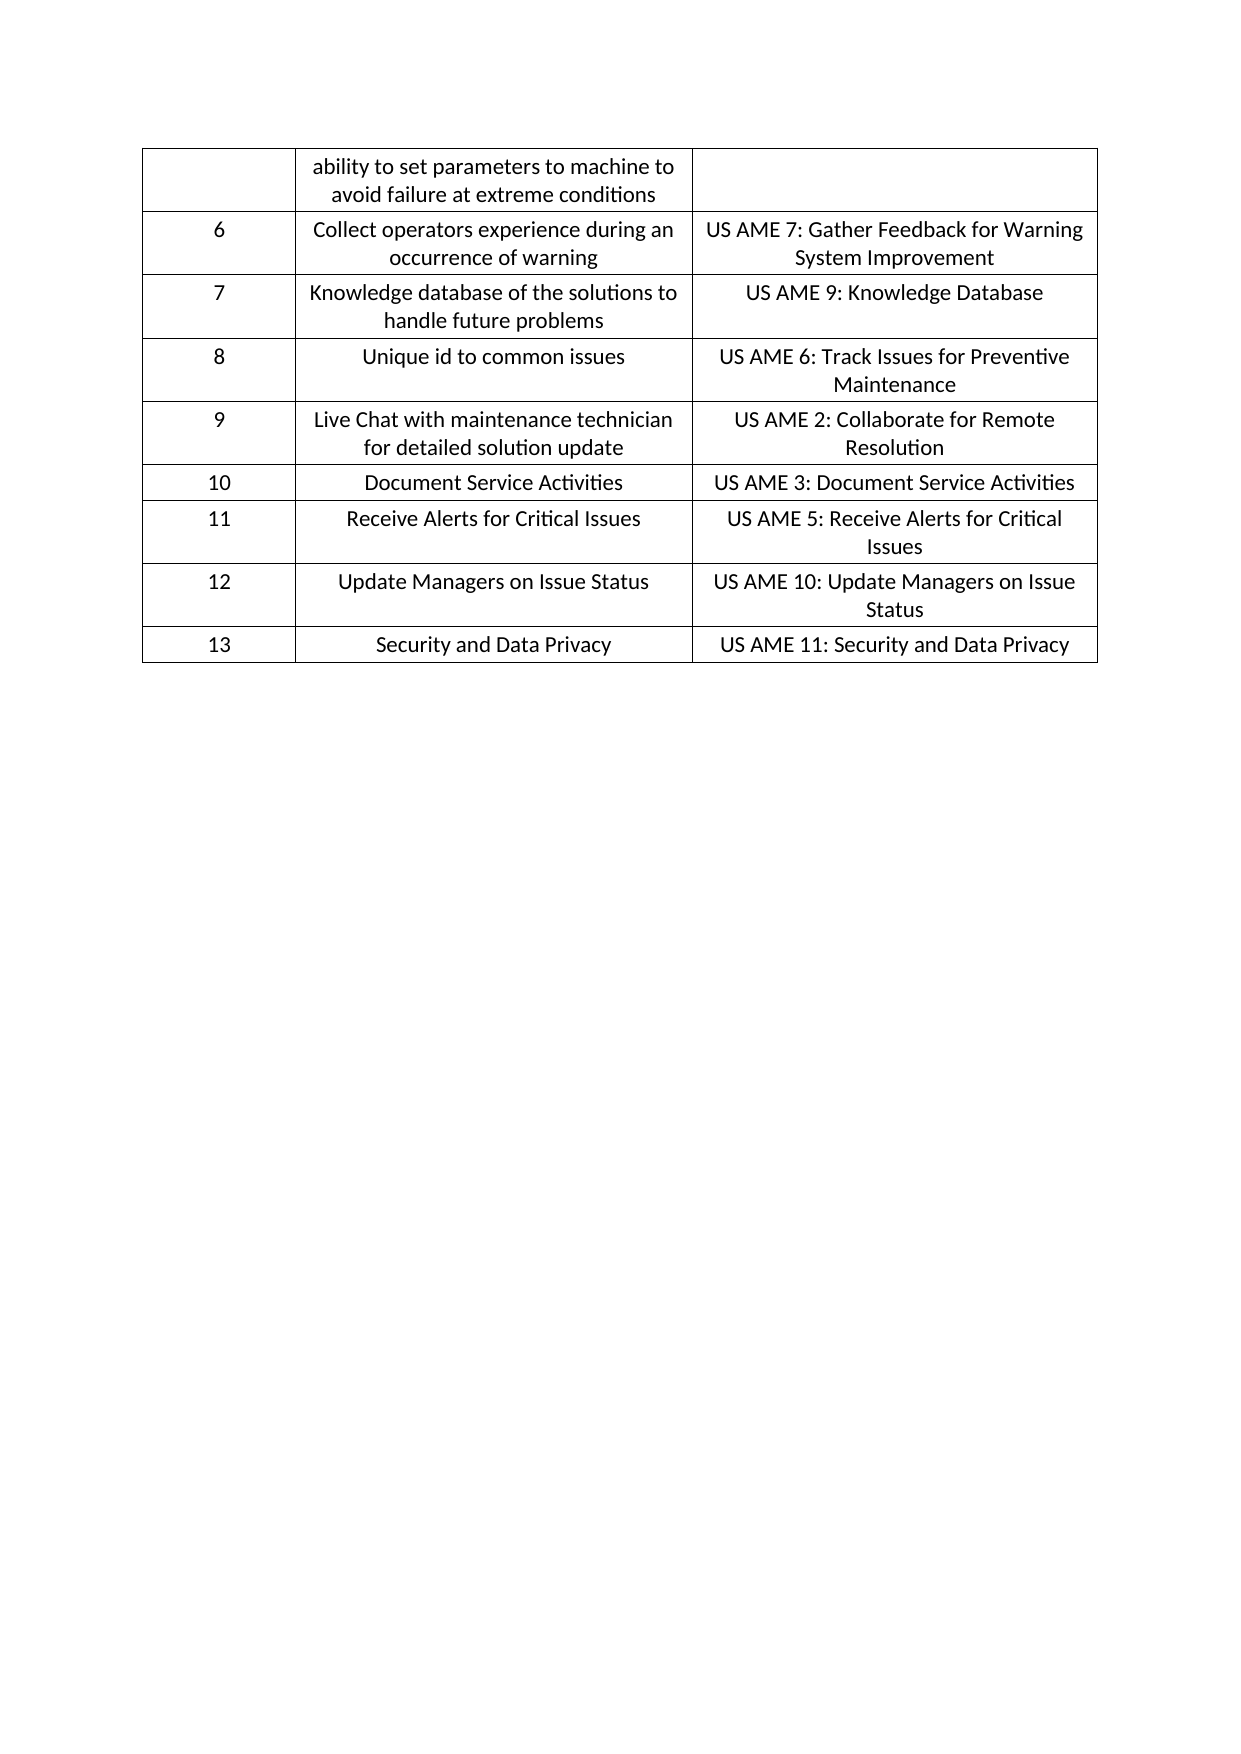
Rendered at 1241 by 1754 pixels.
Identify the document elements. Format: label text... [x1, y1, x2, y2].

table_cell 7 [143, 275, 295, 338]
table_cell 11 [143, 501, 295, 563]
table_cell US AME 6: Track Issues for Preventive Maintenance [693, 339, 1097, 401]
table_cell 10 [143, 465, 295, 499]
table_cell Collect operators experience during an occurrence of warning [296, 212, 692, 274]
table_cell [296, 149, 692, 211]
table_cell 8 [143, 339, 295, 401]
table_cell Unique id to common issues [296, 339, 692, 401]
table_cell Knowledge database of the solutions to handle future problems [296, 275, 692, 338]
table_cell US AME 3: Document Service Activities [693, 465, 1097, 499]
table_cell Live Chat with maintenance technician for detailed solution update [296, 402, 692, 464]
table_cell US AME 9: Knowledge Database [693, 275, 1097, 338]
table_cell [693, 149, 1097, 211]
table_cell 13 [143, 627, 295, 662]
table_cell US AME 2: Collaborate for Remote Resolution [693, 402, 1097, 464]
table_cell US AME 10: Update Managers on Issue Status [693, 564, 1097, 626]
table_cell US AME 11: Security and Data Privacy [693, 627, 1097, 662]
table_cell 6 [143, 212, 295, 274]
table_cell Security and Data Privacy [296, 627, 692, 662]
table_cell 9 [143, 402, 295, 464]
table_cell Update Managers on Issue Status [296, 564, 692, 626]
table_cell US AME 5: Receive Alerts for Critical Issues [693, 501, 1097, 563]
table_cell Receive Alerts for Critical Issues [296, 501, 692, 563]
table_cell 5 [143, 149, 295, 211]
table_cell 12 [143, 564, 295, 626]
table_cell US AME 7: Gather Feedback for Warning System Improvement [693, 212, 1097, 274]
table_cell Document Service Activities [296, 465, 692, 499]
